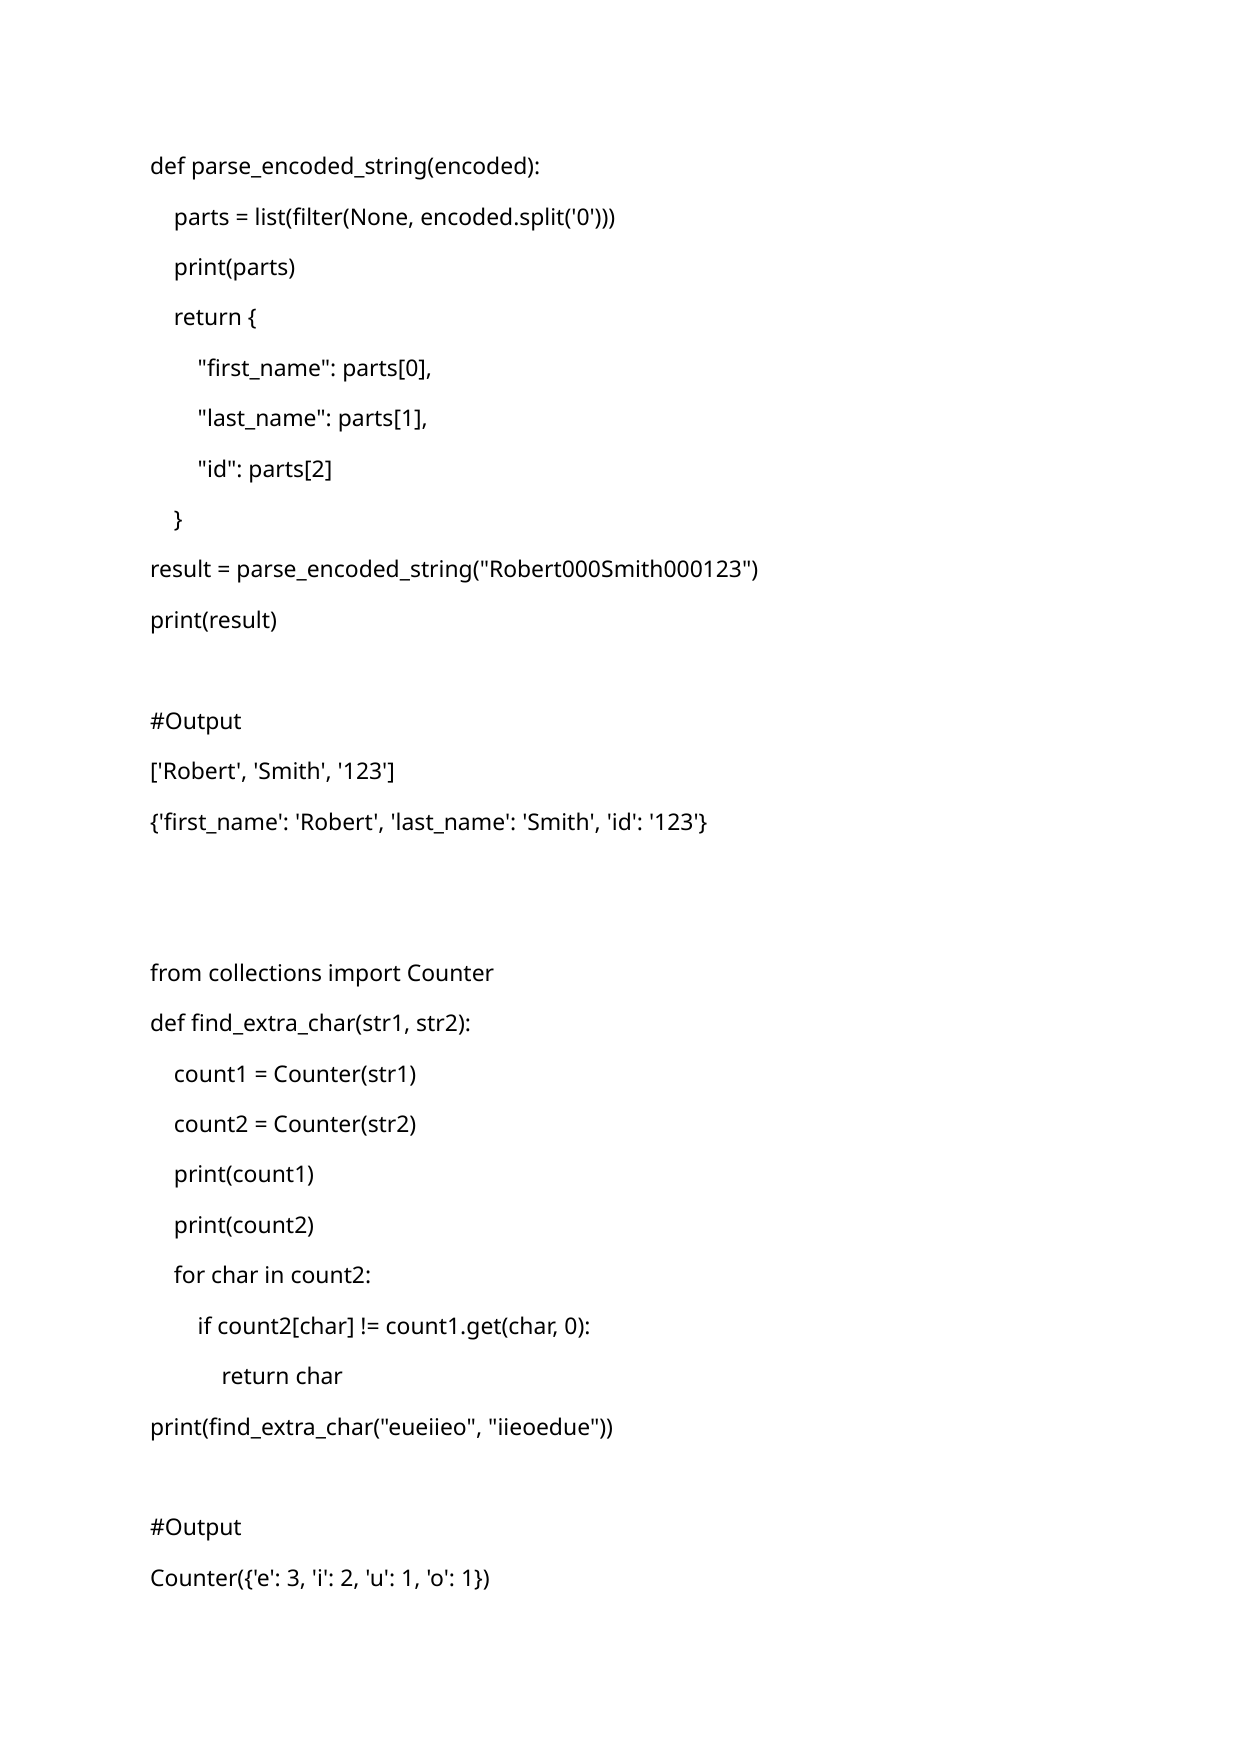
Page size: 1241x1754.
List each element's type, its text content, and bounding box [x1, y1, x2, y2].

text ['Robert', 'Smith', '123'] [150, 755, 1090, 786]
text for char in count2: [150, 1259, 1090, 1290]
text print(count1) [150, 1158, 1090, 1189]
text #Output [150, 1511, 1090, 1542]
text def parse_encoded_string(encoded): [150, 150, 1090, 181]
text "id": parts[2] [150, 452, 1090, 484]
text count2 = Counter(str2) [150, 1108, 1090, 1139]
text return char [150, 1360, 1090, 1391]
text print(result) [150, 604, 1090, 635]
text } [150, 503, 1090, 534]
text {'first_name': 'Robert', 'last_name': 'Smith', 'id': '123'} [150, 805, 1090, 837]
text result = parse_encoded_string("Robert000Smith000123") [150, 553, 1090, 584]
text print(find_extra_char("eueiieo", "iieoedue")) [150, 1410, 1090, 1442]
text from collections import Counter [150, 957, 1090, 988]
text "last_name": parts[1], [150, 402, 1090, 433]
text if count2[char] != count1.get(char, 0): [150, 1309, 1090, 1341]
text Counter({'e': 3, 'i': 2, 'u': 1, 'o': 1}) [150, 1562, 1090, 1593]
text print(parts) [150, 251, 1090, 282]
text return { [150, 301, 1090, 332]
text count1 = Counter(str1) [150, 1057, 1090, 1089]
text "first_name": parts[0], [150, 352, 1090, 383]
text parts = list(filter(None, encoded.split('0'))) [150, 200, 1090, 232]
text #Output [150, 704, 1090, 736]
text def find_extra_char(str1, str2): [150, 1007, 1090, 1038]
text print(count2) [150, 1209, 1090, 1240]
